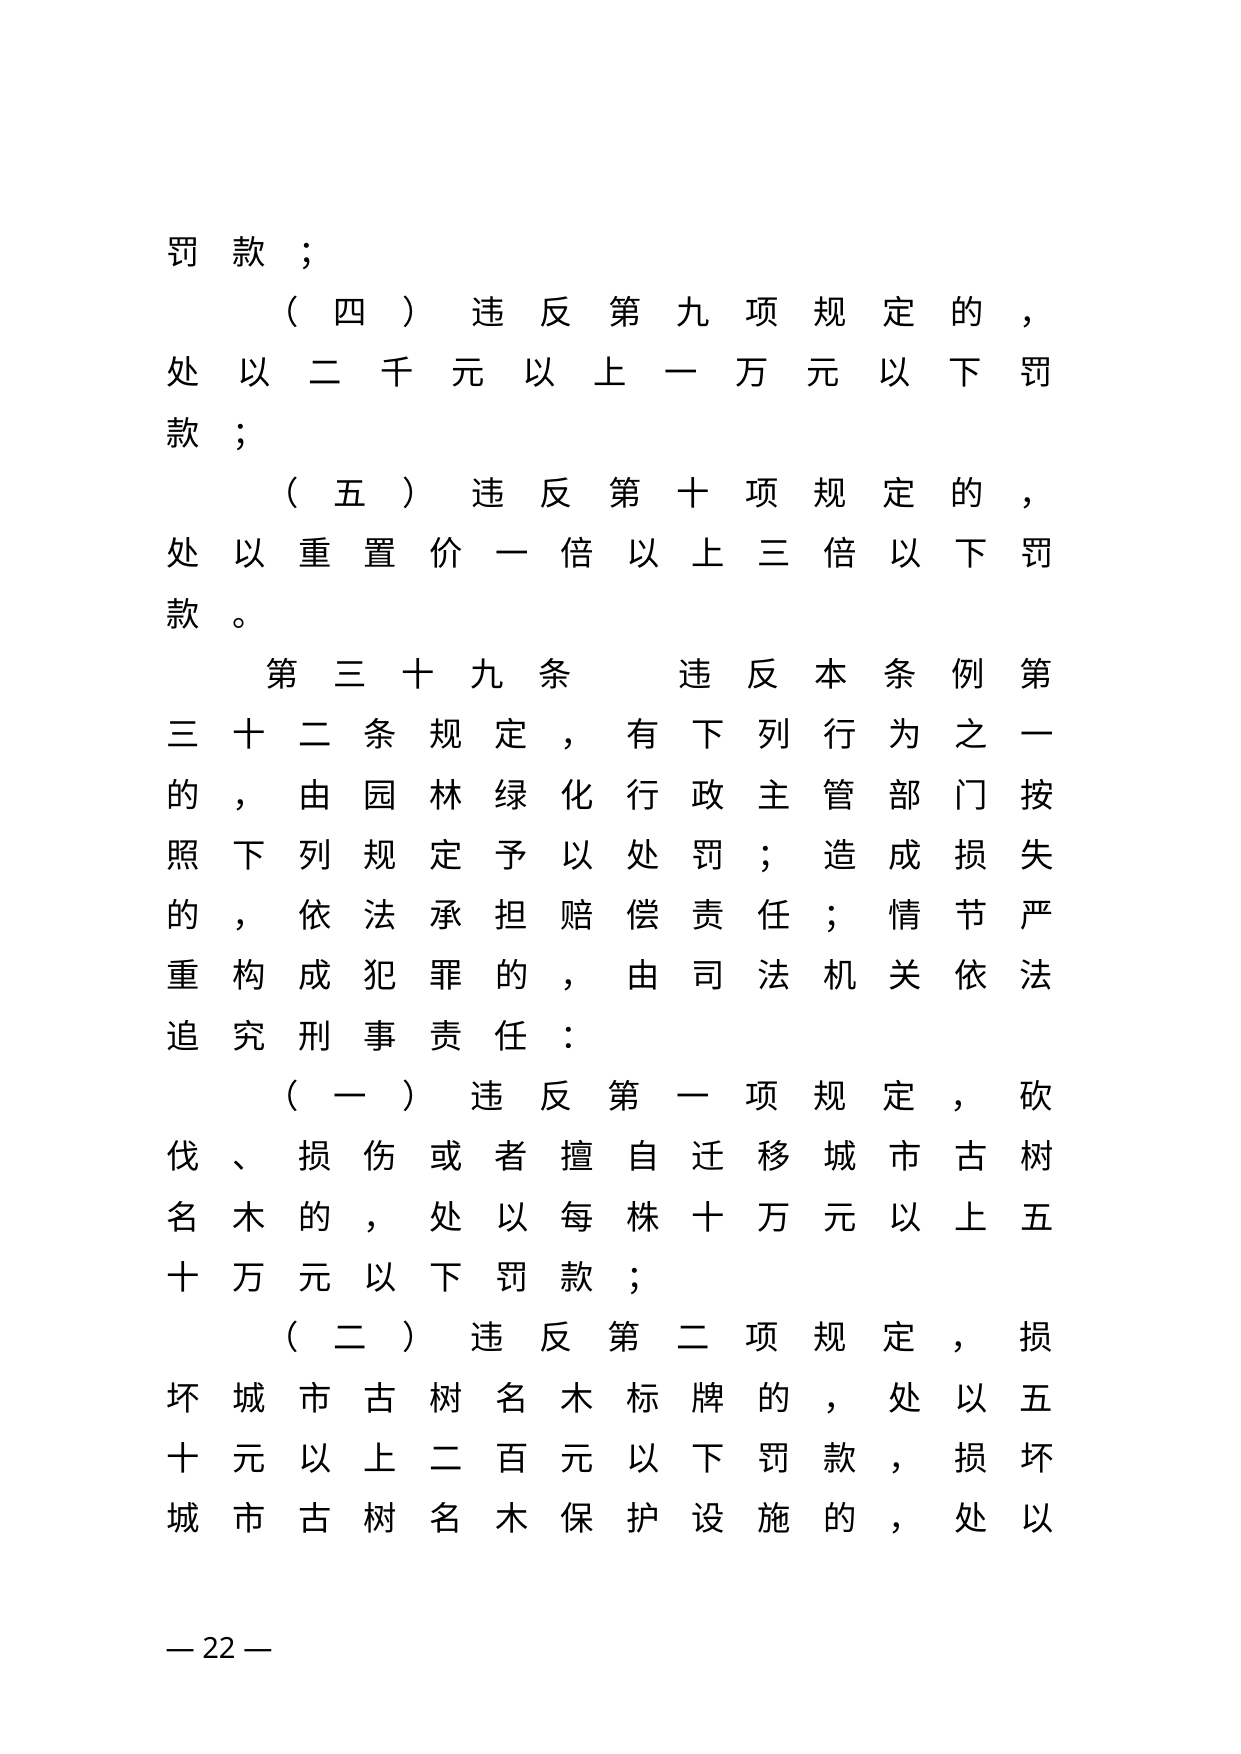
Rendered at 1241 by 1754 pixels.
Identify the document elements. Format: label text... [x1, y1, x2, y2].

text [167, 219, 1085, 280]
text （五）违反第十项规定的，处以重置价一倍以上三倍以下罚款。 [167, 461, 1085, 642]
text （一）违反第一项规定，砍伐、损伤或者擅自迁移城市古树名木的，处以每株十万元以上五十万元以下罚款； [167, 1064, 1085, 1305]
text （四）违反第九项规定的，处以二千元以上一万元以下罚款； [167, 280, 1085, 461]
text 第三十九条 违反本条例第三十二条规定，有下列行为之一的，由园林绿化行政主管部门按照下列规定予以处罚；造成损失的，依法承担赔偿责任；情节严重构成犯罪的，由司法机关依法追究刑事责任： [167, 642, 1085, 1064]
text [167, 1305, 1085, 1546]
